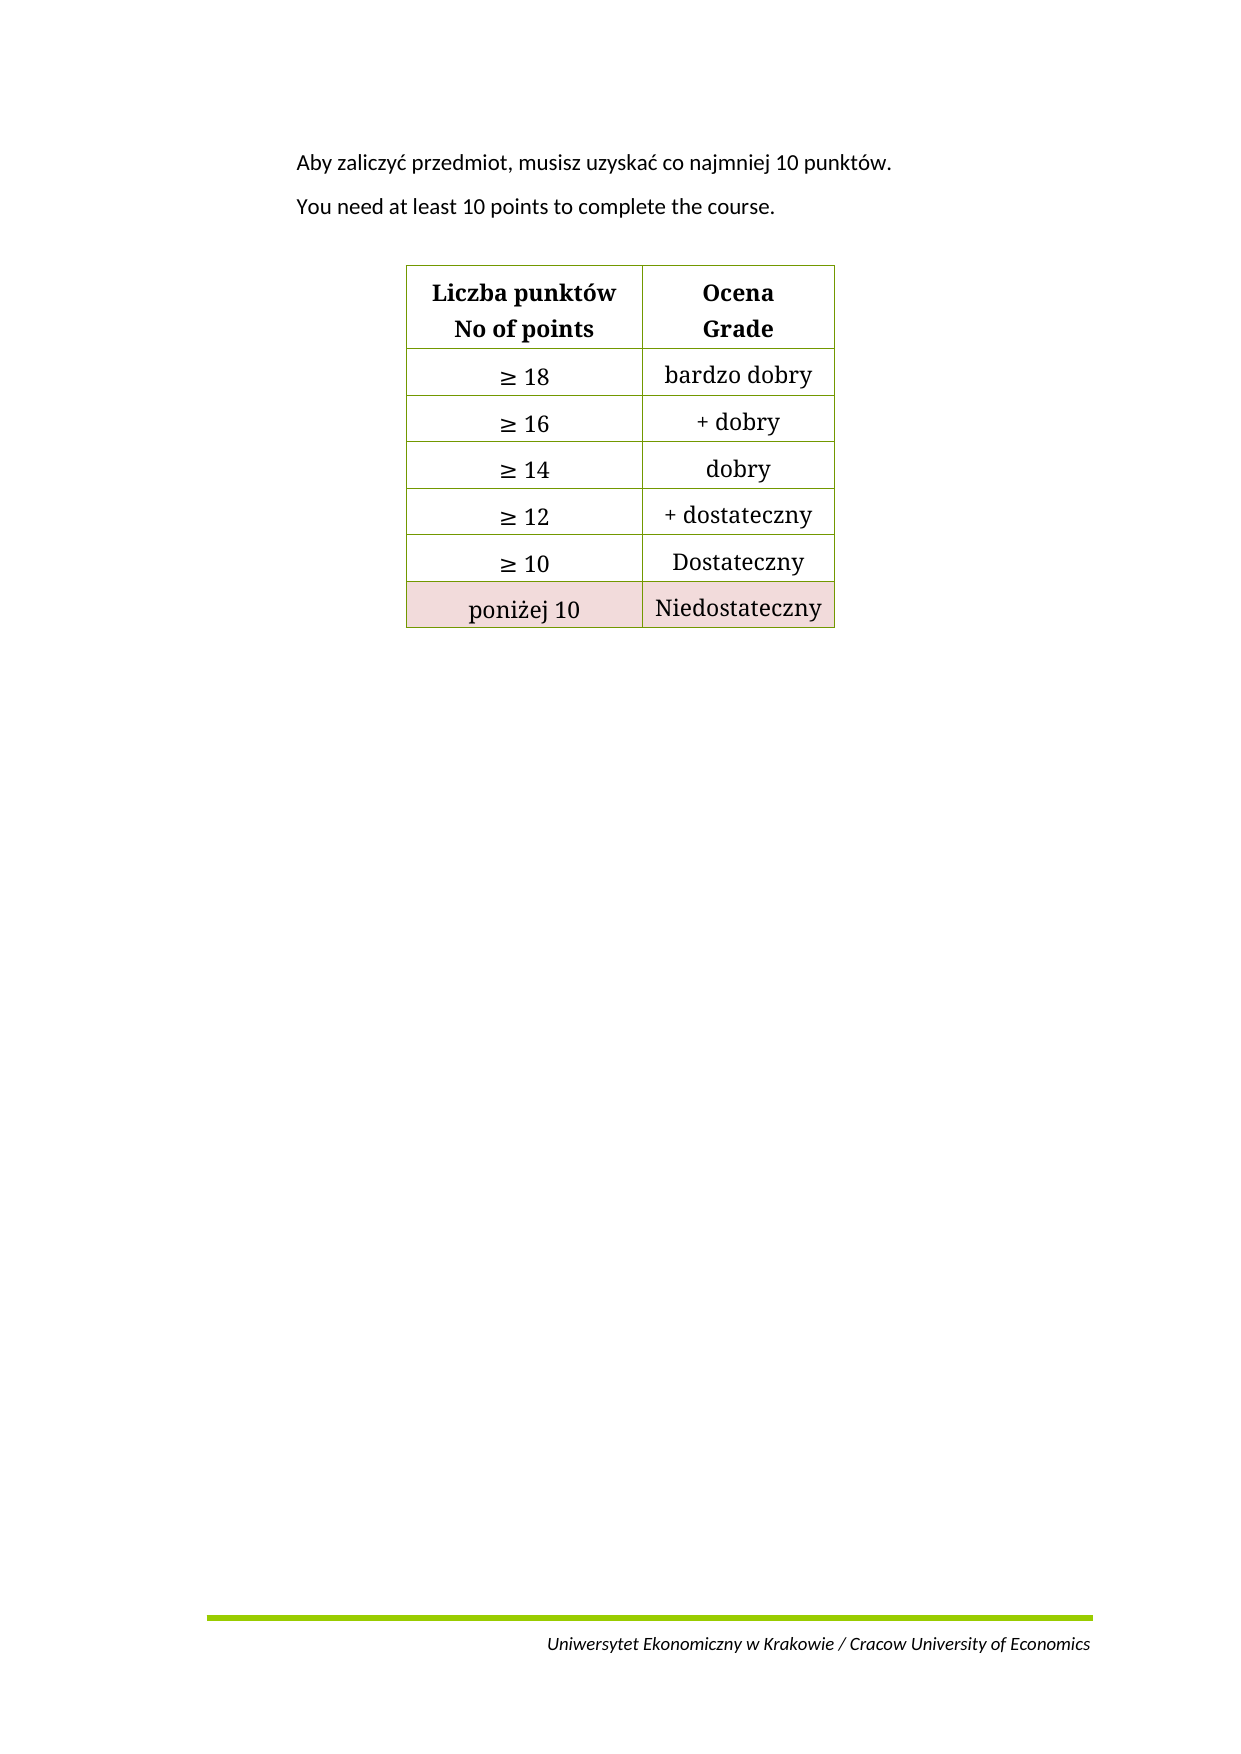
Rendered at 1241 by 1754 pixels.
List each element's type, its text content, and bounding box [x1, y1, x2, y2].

table_cell ≥ 10 [407, 535, 642, 581]
table_cell Niedostateczny [643, 582, 834, 627]
table_header Ocena Grade [643, 266, 834, 348]
table_header Liczba punktów No of points [407, 266, 642, 348]
table_cell bardzo dobry [643, 349, 834, 394]
table_cell ≥ 18 [407, 349, 642, 394]
table_cell Dostateczny [643, 535, 834, 581]
table_cell ≥ 16 [407, 396, 642, 441]
table_cell ≥ 12 [407, 489, 642, 534]
table_cell + dostateczny [643, 489, 834, 534]
table_cell ≥ 14 [407, 442, 642, 488]
table_cell poniżej 10 [407, 582, 642, 627]
table_cell + dobry [643, 396, 834, 441]
list You need at least 10 points to complete the course. [296, 192, 1093, 220]
list Aby zaliczyć przedmiot, musisz uzyskać co najmniej 10 punktów. [296, 148, 1093, 176]
table_cell dobry [643, 442, 834, 488]
